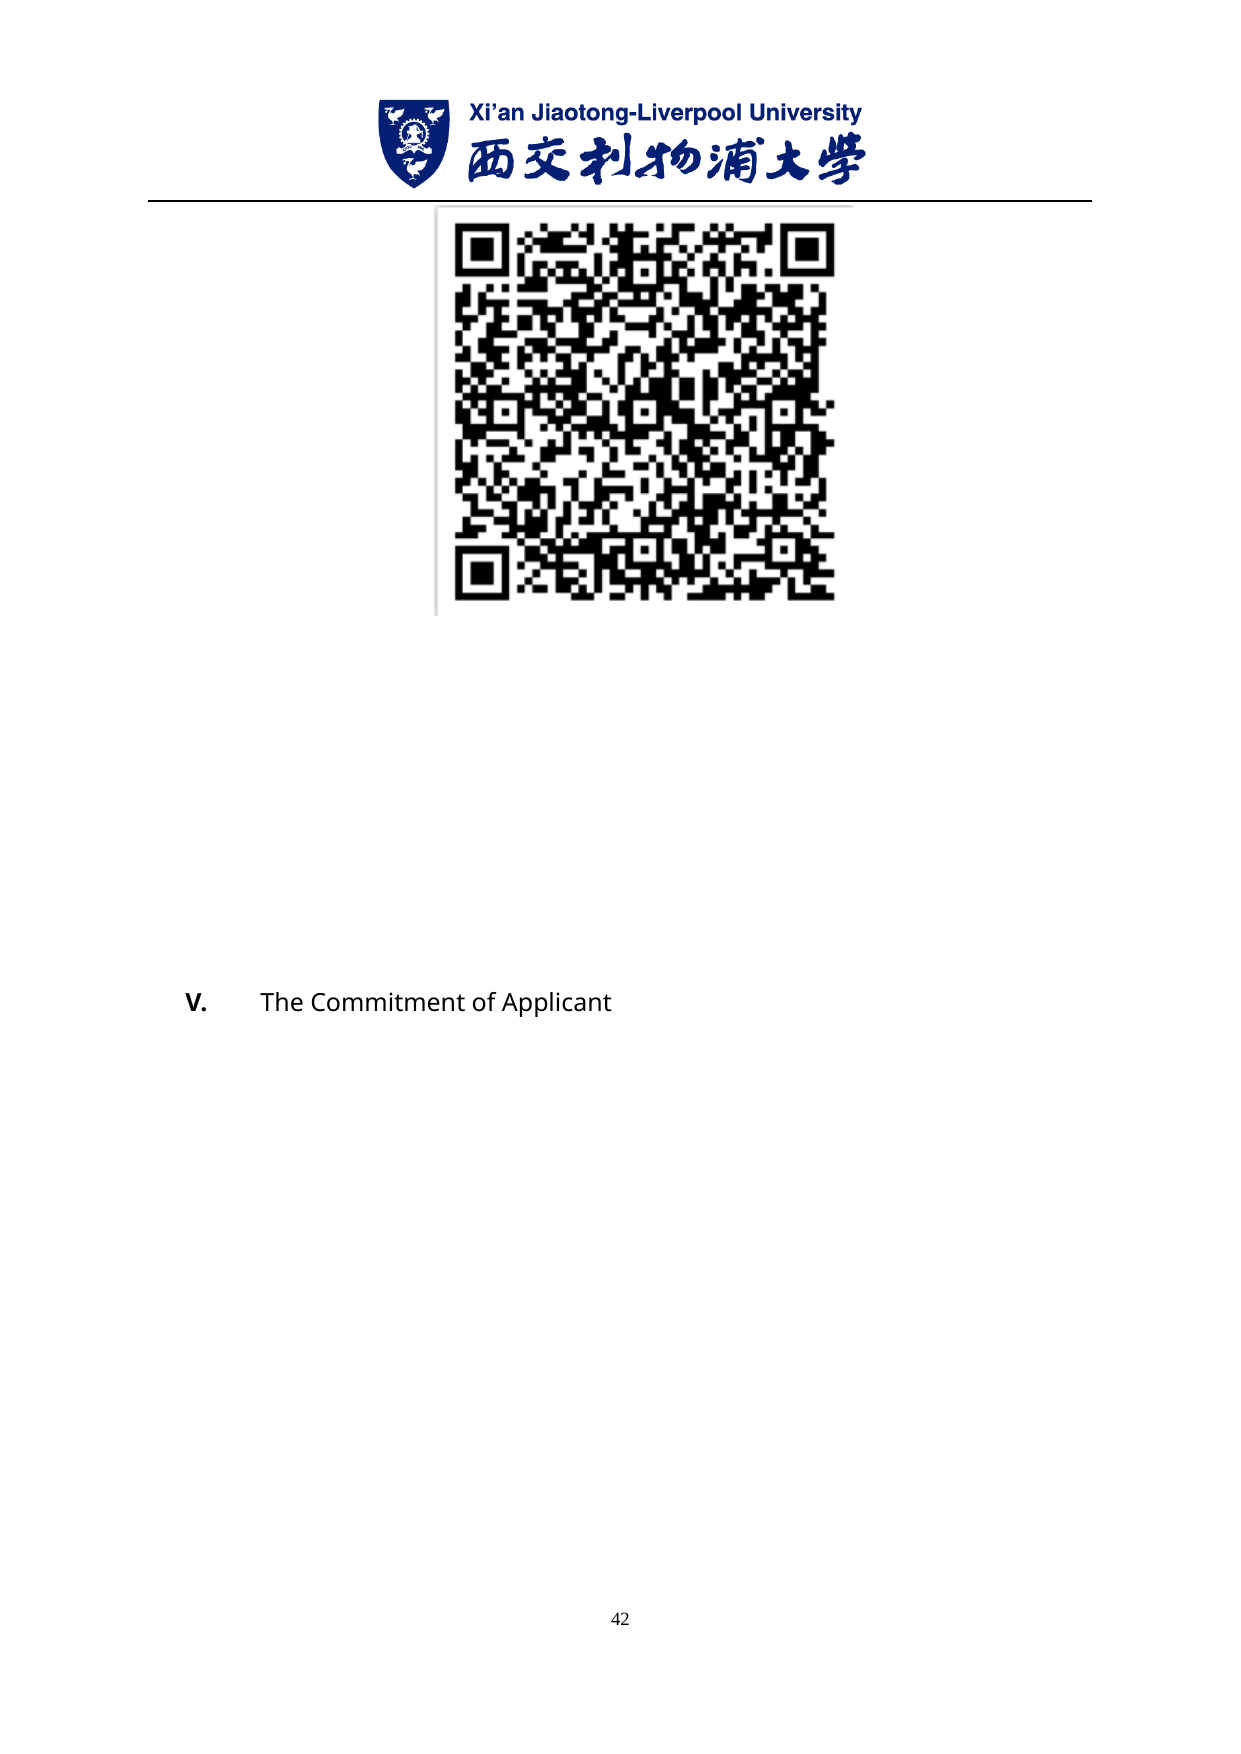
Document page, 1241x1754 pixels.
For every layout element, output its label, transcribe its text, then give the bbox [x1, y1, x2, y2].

picture [363, 88, 877, 198]
picture [424, 205, 853, 616]
list The Commitment of Applicant [185, 969, 1092, 1034]
